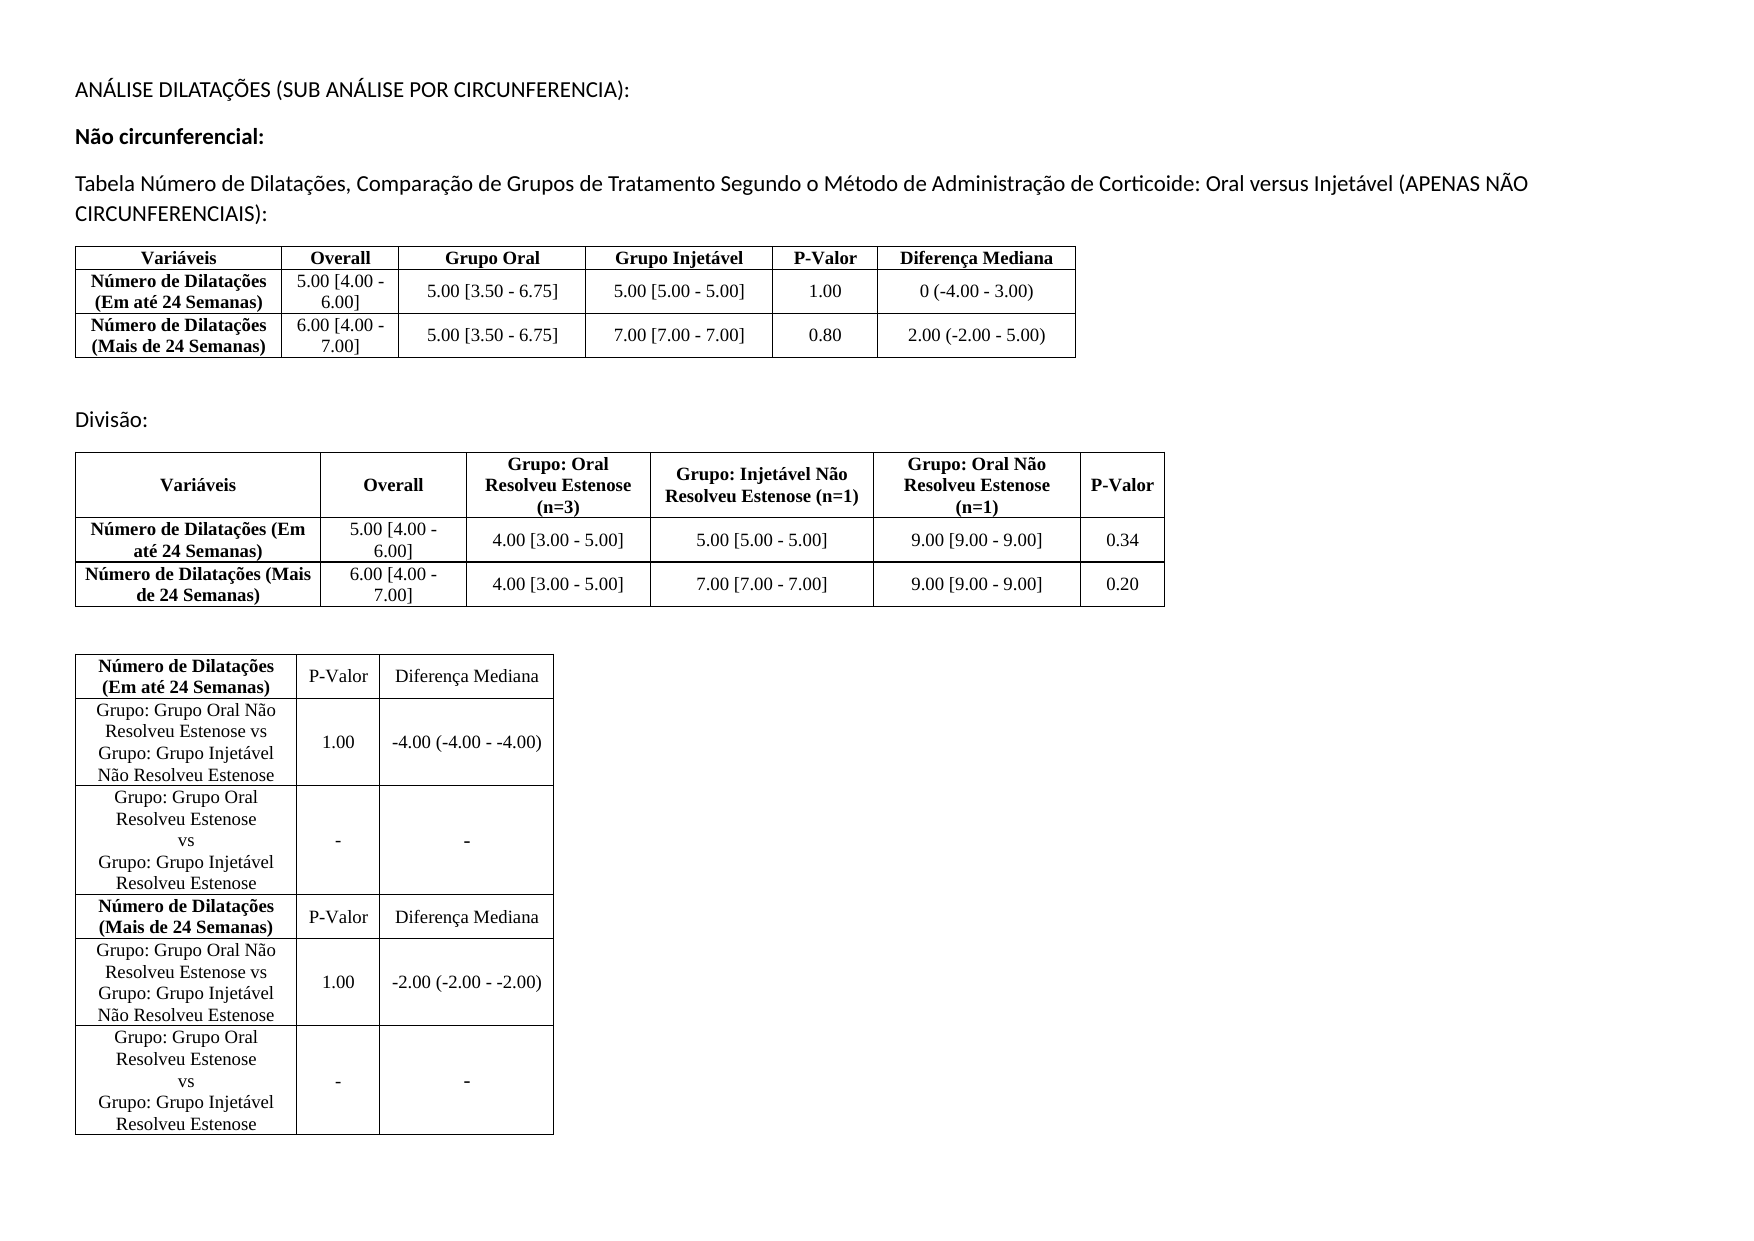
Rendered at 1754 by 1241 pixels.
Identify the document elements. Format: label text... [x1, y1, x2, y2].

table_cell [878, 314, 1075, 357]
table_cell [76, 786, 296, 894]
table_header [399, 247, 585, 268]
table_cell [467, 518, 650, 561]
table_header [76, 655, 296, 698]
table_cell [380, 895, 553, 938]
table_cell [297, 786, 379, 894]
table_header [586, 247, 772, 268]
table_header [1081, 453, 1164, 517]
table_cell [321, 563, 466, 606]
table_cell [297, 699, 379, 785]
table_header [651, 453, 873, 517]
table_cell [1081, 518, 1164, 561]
text Tabela Número de Dilatações, Comparação de Grupos de Tratamento Segundo o Método de Administração de Corticoide: Oral versus Injetável (APENAS NÃO CIRCUNFERENCIAIS): [75, 169, 1679, 227]
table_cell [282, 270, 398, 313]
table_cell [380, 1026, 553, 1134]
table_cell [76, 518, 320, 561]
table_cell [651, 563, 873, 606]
text ANÁLISE DILATAÇÕES (SUB ANÁLISE POR CIRCUNFERENCIA): [75, 75, 1679, 103]
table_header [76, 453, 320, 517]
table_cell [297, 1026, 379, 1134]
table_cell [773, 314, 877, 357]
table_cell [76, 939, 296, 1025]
text Divisão: [75, 405, 1679, 433]
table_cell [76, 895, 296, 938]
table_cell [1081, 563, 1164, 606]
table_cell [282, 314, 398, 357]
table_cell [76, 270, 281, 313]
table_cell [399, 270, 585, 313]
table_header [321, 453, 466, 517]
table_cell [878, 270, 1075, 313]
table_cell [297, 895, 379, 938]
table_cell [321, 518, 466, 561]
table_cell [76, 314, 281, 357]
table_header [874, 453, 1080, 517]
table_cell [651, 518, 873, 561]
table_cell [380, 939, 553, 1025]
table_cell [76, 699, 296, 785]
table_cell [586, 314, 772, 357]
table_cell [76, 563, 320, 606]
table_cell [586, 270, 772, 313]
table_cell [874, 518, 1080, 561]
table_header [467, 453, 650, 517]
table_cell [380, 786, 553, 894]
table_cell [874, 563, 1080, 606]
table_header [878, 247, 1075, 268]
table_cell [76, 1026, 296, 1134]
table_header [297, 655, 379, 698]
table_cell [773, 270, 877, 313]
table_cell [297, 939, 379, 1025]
text Não circunferencial: [75, 122, 1679, 150]
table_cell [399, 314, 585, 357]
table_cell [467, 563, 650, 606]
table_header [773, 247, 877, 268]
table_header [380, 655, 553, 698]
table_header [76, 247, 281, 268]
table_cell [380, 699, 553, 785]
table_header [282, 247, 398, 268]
